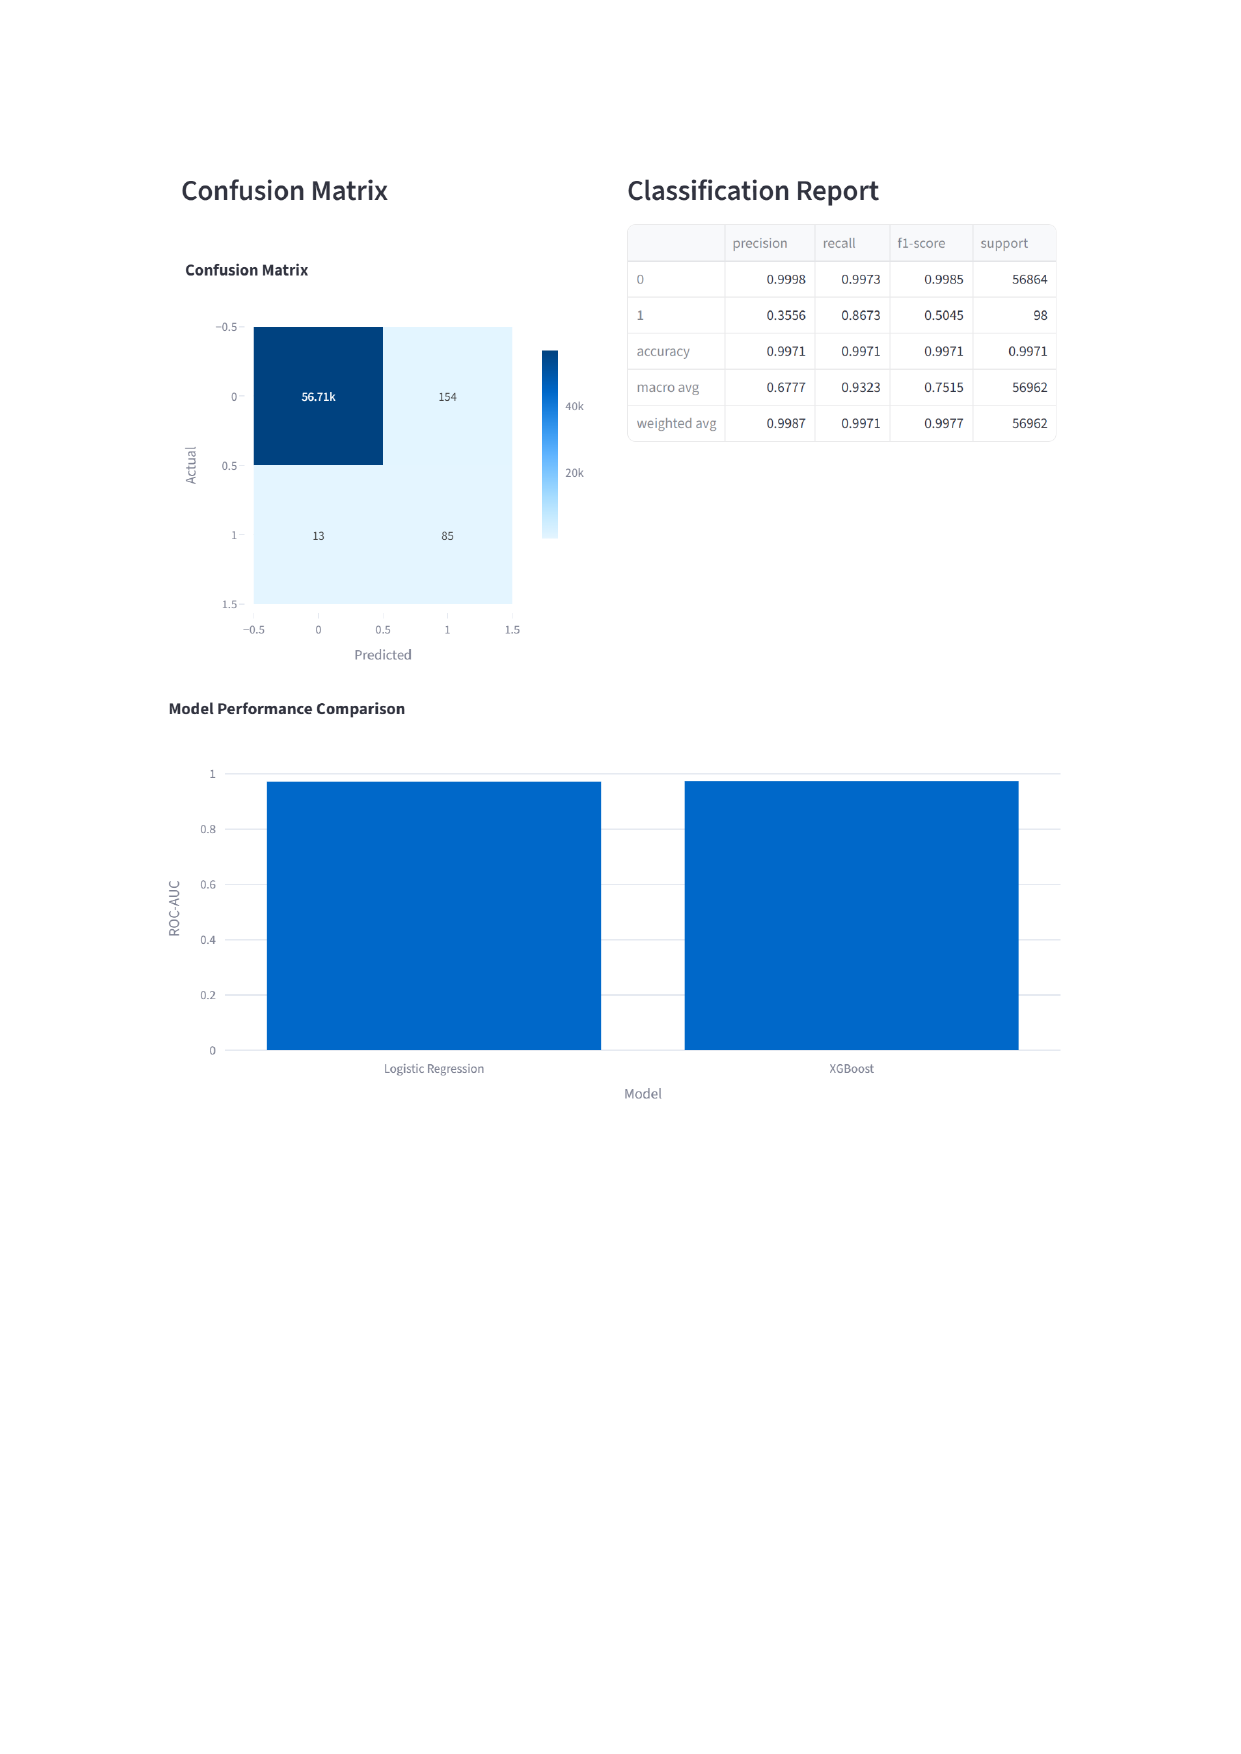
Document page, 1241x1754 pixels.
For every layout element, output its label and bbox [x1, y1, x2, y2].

picture [150, 150, 1091, 675]
picture [150, 693, 1091, 1113]
